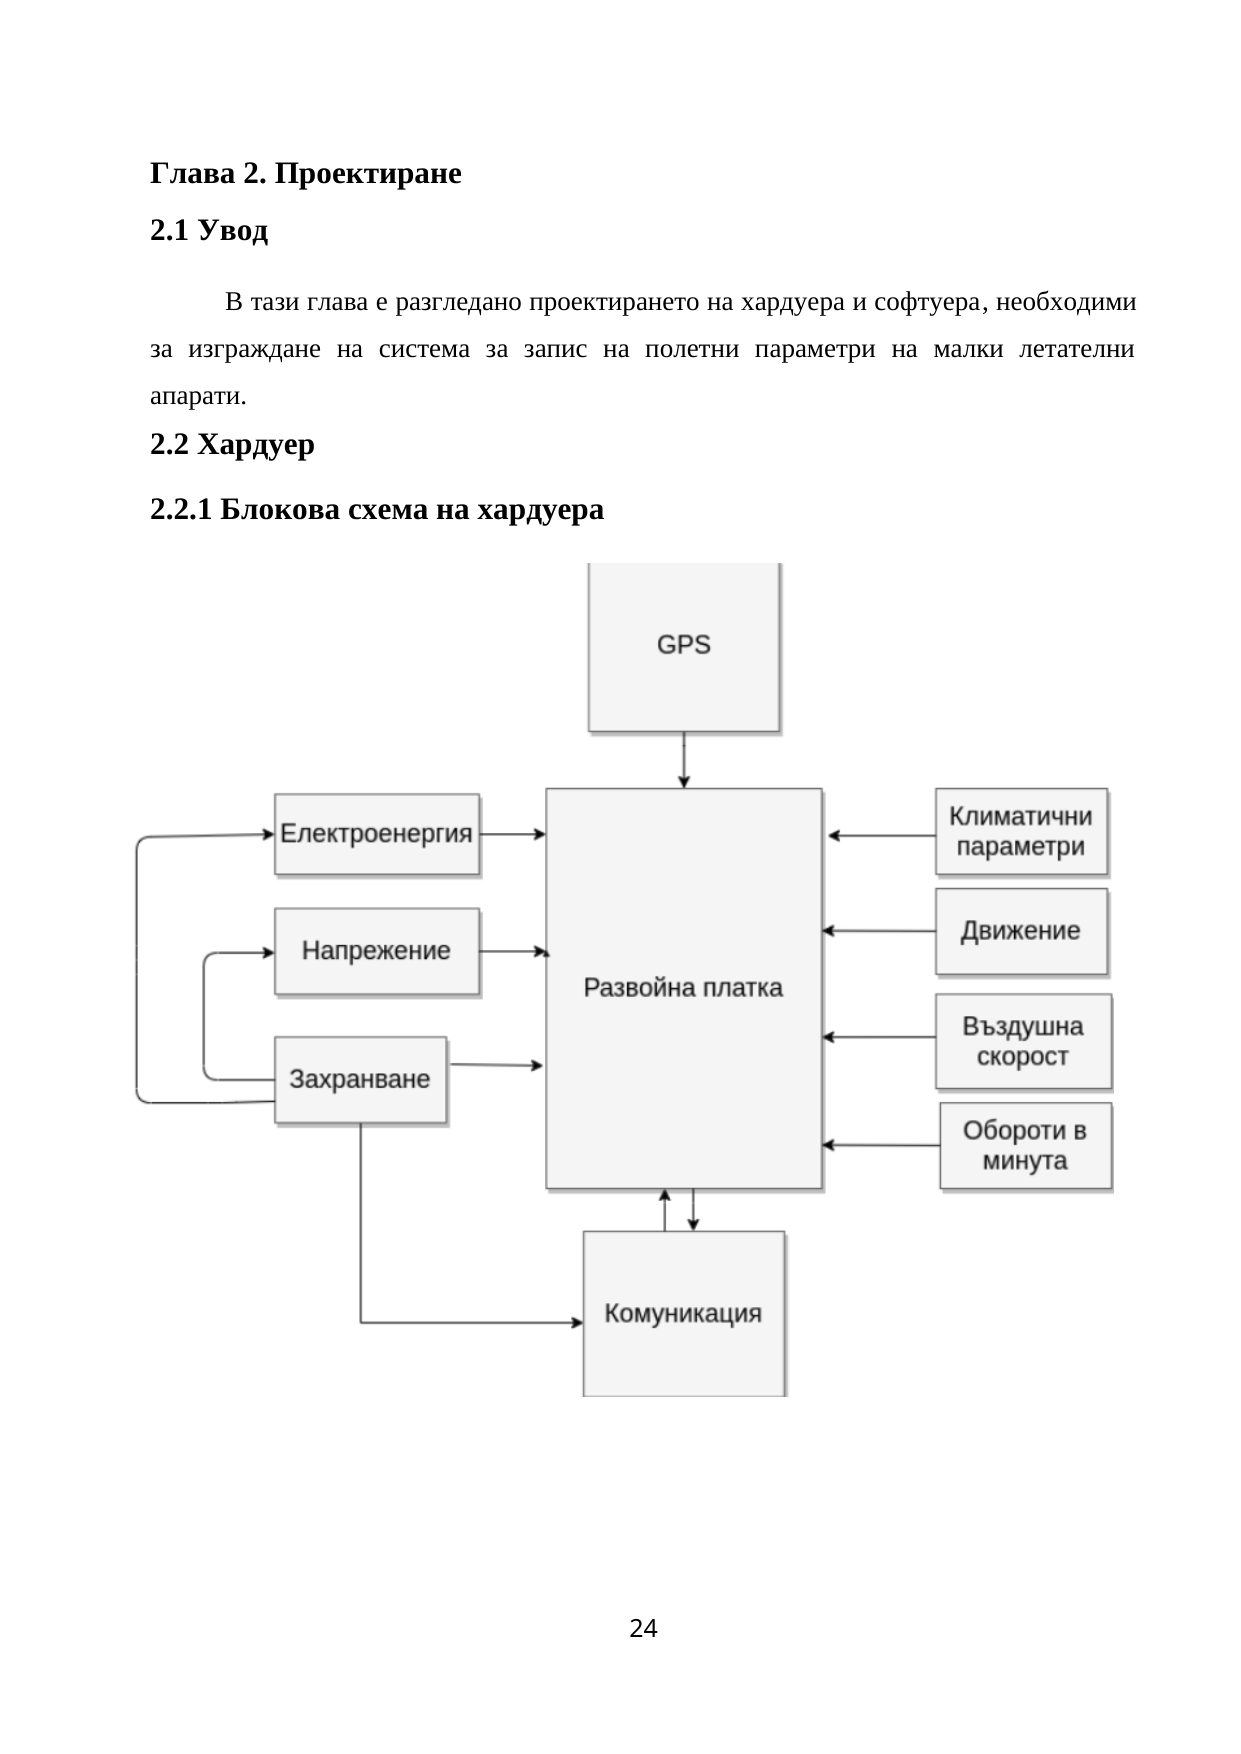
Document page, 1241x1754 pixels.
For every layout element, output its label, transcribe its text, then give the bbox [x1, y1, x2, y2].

subtitle 2.2 Хардуер [150, 426, 1137, 461]
text 2.2.1 Блокова схема на хардуера [150, 491, 1137, 527]
text В тази глава е разгледано проектирането на хардуера и софтуера, необходими за изграждане на система за запис на полетни параметри на малки летателни апарати. [150, 286, 1137, 410]
subtitle Глава 2. Проектиране [150, 154, 1137, 190]
picture [126, 563, 1114, 1397]
subtitle 2.1 Увод [150, 211, 1137, 247]
